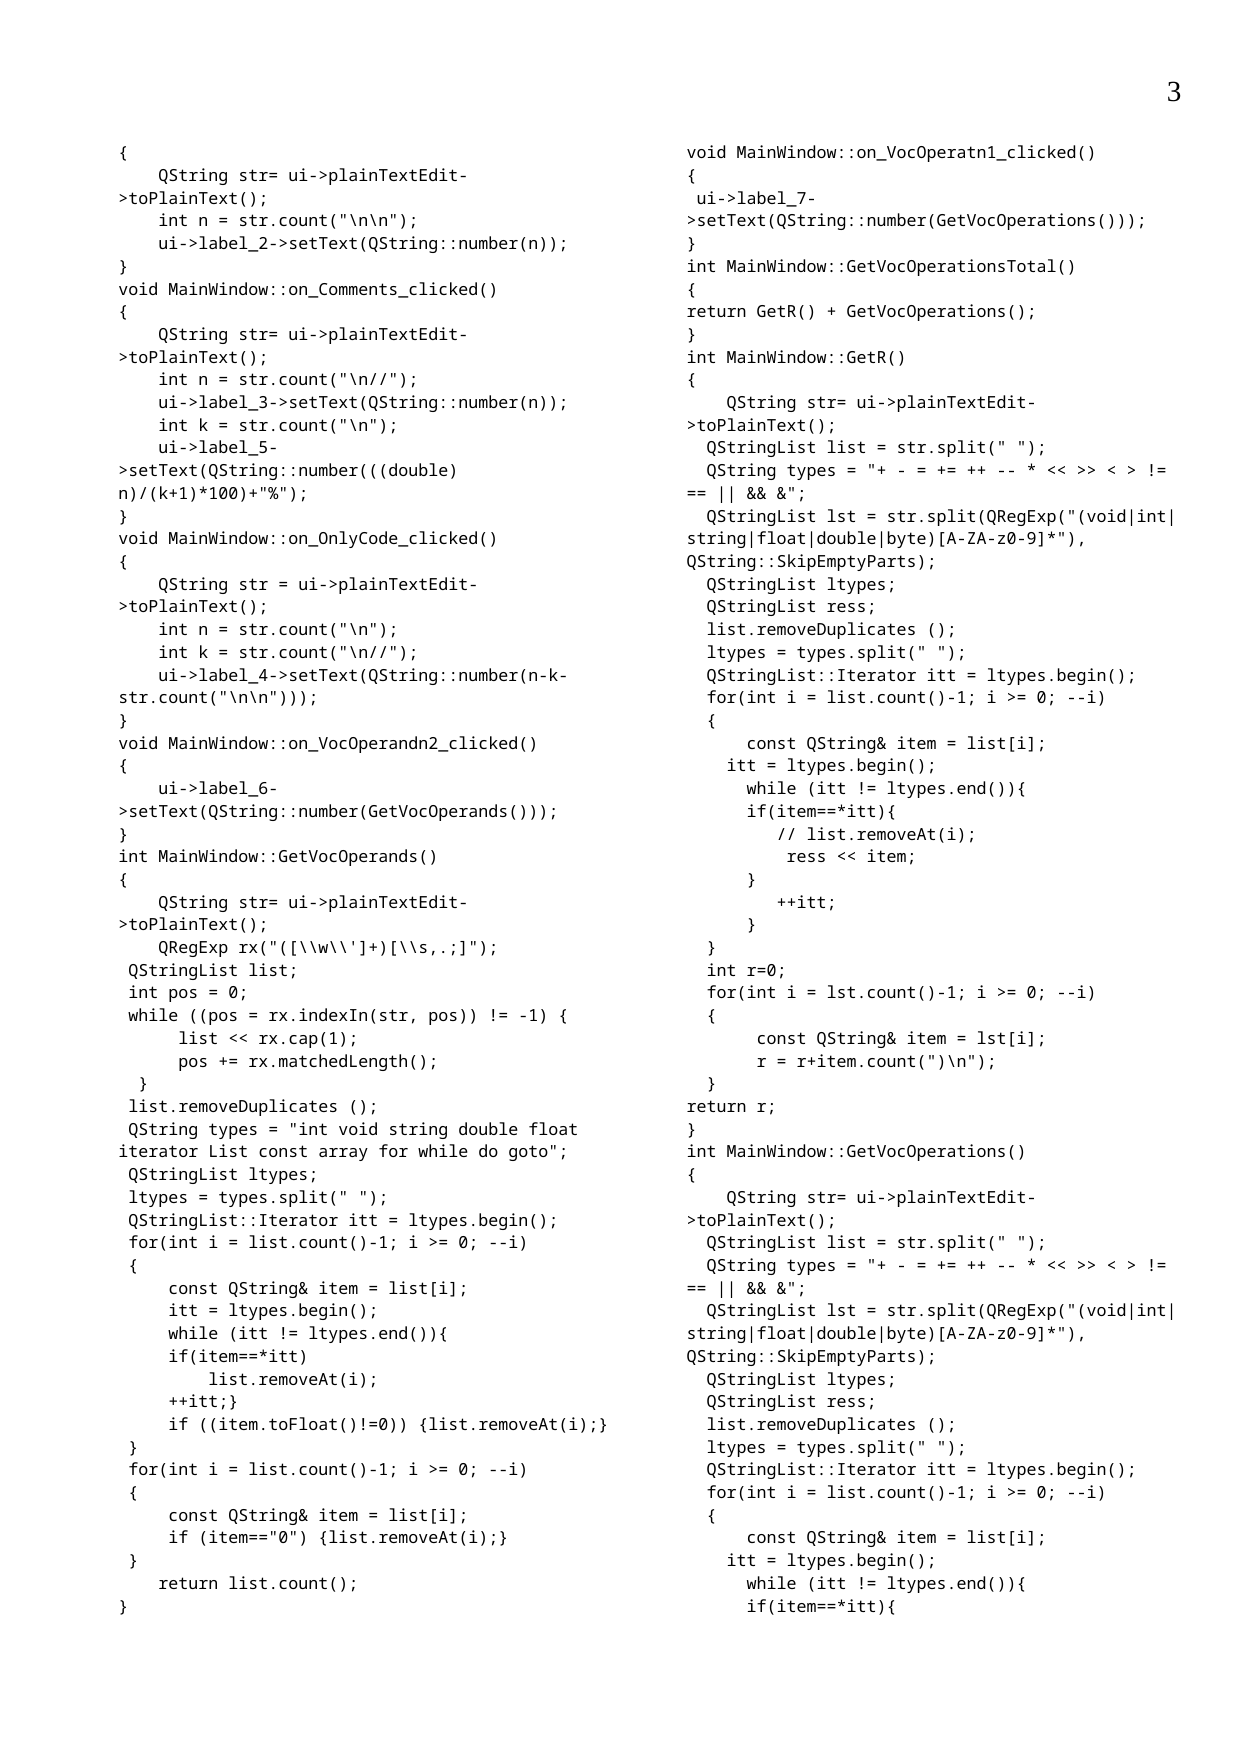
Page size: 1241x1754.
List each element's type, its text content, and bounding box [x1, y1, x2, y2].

text { [118, 754, 613, 777]
text QStringList ress; [686, 595, 1181, 618]
text QStringList::Iterator itt = ltypes.begin(); [118, 1208, 613, 1231]
text if (item=="0") {list.removeAt(i);} [118, 1526, 613, 1549]
text ui->label_6->setText(QString::number(GetVocOperands())); [118, 777, 613, 822]
text if(item==*itt) [118, 1344, 613, 1367]
text while ((pos = rx.indexIn(str, pos)) != -1) { [118, 1004, 613, 1027]
text QString str= ui->plainTextEdit->toPlainText(); [686, 1186, 1181, 1231]
text int n = str.count("\n"); [118, 618, 613, 641]
text } [686, 868, 1181, 890]
text { [118, 1481, 613, 1503]
text ltypes = types.split(" "); [118, 1186, 613, 1208]
text return GetR() + GetVocOperations(); [686, 300, 1181, 323]
text QString str= ui->plainTextEdit->toPlainText(); [118, 323, 613, 368]
text void MainWindow::on_VocOperatn1_clicked() [686, 141, 1181, 164]
text } [118, 1549, 613, 1572]
text QStringList ress; [686, 1390, 1181, 1413]
text ui->label_2->setText(QString::number(n)); [118, 232, 613, 254]
text list.removeDuplicates (); [686, 618, 1181, 641]
text list.removeDuplicates (); [118, 1095, 613, 1117]
text for(int i = list.count()-1; i >= 0; --i) [118, 1458, 613, 1481]
text int r=0; [686, 958, 1181, 981]
text QStringList::Iterator itt = ltypes.begin(); [686, 663, 1181, 686]
text } [118, 1435, 613, 1458]
text int MainWindow::GetVocOperationsTotal() [686, 254, 1181, 277]
text QString str= ui->plainTextEdit->toPlainText(); [118, 890, 613, 936]
text // list.removeAt(i); [686, 822, 1181, 845]
text { [118, 550, 613, 572]
text while (itt != ltypes.end()){ [686, 777, 1181, 799]
text } [118, 822, 613, 845]
text ++itt;} [118, 1390, 613, 1413]
text } [686, 323, 1181, 345]
text void MainWindow::on_VocOperandn2_clicked() [118, 731, 613, 754]
text int k = str.count("\n//"); [118, 641, 613, 663]
text int n = str.count("\n\n"); [118, 209, 613, 232]
text { [686, 1503, 1181, 1526]
text } [118, 1594, 613, 1617]
text list << rx.cap(1); [118, 1027, 613, 1049]
text if(item==*itt){ [686, 799, 1181, 822]
text const QString& item = lst[i]; [686, 1027, 1181, 1049]
text ui->label_3->setText(QString::number(n)); [118, 391, 613, 413]
text return list.count(); [118, 1572, 613, 1594]
text ress << item; [686, 845, 1181, 868]
text itt = ltypes.begin(); [686, 1549, 1181, 1572]
text QStringList ltypes; [118, 1163, 613, 1186]
text } [686, 936, 1181, 958]
text while (itt != ltypes.end()){ [686, 1572, 1181, 1594]
text QString types = "+ - = += ++ -- * << >> < > != == || && &"; [686, 459, 1181, 504]
text ui->label_7->setText(QString::number(GetVocOperations())); [686, 186, 1181, 232]
text int MainWindow::GetVocOperations() [686, 1140, 1181, 1163]
text } [686, 913, 1181, 936]
text ltypes = types.split(" "); [686, 1435, 1181, 1458]
text QStringList ltypes; [686, 572, 1181, 595]
text ltypes = types.split(" "); [686, 641, 1181, 663]
text } [686, 232, 1181, 254]
text { [118, 868, 613, 890]
text } [118, 709, 613, 731]
text if ((item.toFloat()!=0)) {list.removeAt(i);} [118, 1413, 613, 1435]
text { [686, 277, 1181, 300]
text for(int i = list.count()-1; i >= 0; --i) [118, 1231, 613, 1254]
text QString types = "int void string double float iterator List const array for while do goto"; [118, 1117, 613, 1163]
text } [118, 504, 613, 527]
text for(int i = lst.count()-1; i >= 0; --i) [686, 981, 1181, 1004]
text QRegExp rx("([\\w\\']+)[\\s,.;]"); [118, 936, 613, 958]
text QString str= ui->plainTextEdit->toPlainText(); [686, 391, 1181, 436]
text while (itt != ltypes.end()){ [118, 1322, 613, 1344]
text } [686, 1117, 1181, 1140]
text void MainWindow::on_OnlyCode_clicked() [118, 527, 613, 550]
text QStringList list = str.split(" "); [686, 436, 1181, 459]
text } [686, 1072, 1181, 1095]
text { [686, 164, 1181, 186]
text const QString& item = list[i]; [118, 1503, 613, 1526]
text if(item==*itt){ [686, 1594, 1181, 1617]
text void MainWindow::on_Comments_clicked() [118, 277, 613, 300]
text { [118, 1254, 613, 1276]
text } [118, 1072, 613, 1095]
text return r; [686, 1095, 1181, 1117]
text ui->label_4->setText(QString::number(n-k-str.count("\n\n"))); [118, 663, 613, 709]
text QStringList list = str.split(" "); [686, 1231, 1181, 1254]
text QString str= ui->plainTextEdit->toPlainText(); [118, 164, 613, 209]
text { [118, 141, 613, 164]
text QStringList lst = str.split(QRegExp("(void|int|string|float|double|byte)[A-ZА-z0-9]*"), QString::SkipEmptyParts); [686, 1299, 1181, 1367]
text int n = str.count("\n//"); [118, 368, 613, 391]
text QStringList lst = str.split(QRegExp("(void|int|string|float|double|byte)[A-ZА-z0-9]*"), QString::SkipEmptyParts); [686, 504, 1181, 572]
text { [686, 1163, 1181, 1186]
text { [118, 300, 613, 323]
text QStringList list; [118, 958, 613, 981]
text list.removeAt(i); [118, 1367, 613, 1390]
text QStringList ltypes; [686, 1367, 1181, 1390]
text ui->label_5->setText(QString::number(((double) n)/(k+1)*100)+"%"); [118, 436, 613, 504]
text int pos = 0; [118, 981, 613, 1004]
text QStringList::Iterator itt = ltypes.begin(); [686, 1458, 1181, 1481]
text r = r+item.count(")\n"); [686, 1049, 1181, 1072]
text } [118, 254, 613, 277]
text QString str = ui->plainTextEdit->toPlainText(); [118, 572, 613, 618]
text itt = ltypes.begin(); [686, 754, 1181, 777]
text int k = str.count("\n"); [118, 413, 613, 436]
text list.removeDuplicates (); [686, 1413, 1181, 1435]
text { [686, 1004, 1181, 1027]
text ++itt; [686, 890, 1181, 913]
text const QString& item = list[i]; [686, 731, 1181, 754]
text for(int i = list.count()-1; i >= 0; --i) [686, 686, 1181, 709]
text const QString& item = list[i]; [118, 1276, 613, 1299]
text pos += rx.matchedLength(); [118, 1049, 613, 1072]
text QString types = "+ - = += ++ -- * << >> < > != == || && &"; [686, 1254, 1181, 1299]
text { [686, 709, 1181, 731]
text { [686, 368, 1181, 391]
text const QString& item = list[i]; [686, 1526, 1181, 1549]
text int MainWindow::GetR() [686, 345, 1181, 368]
text int MainWindow::GetVocOperands() [118, 845, 613, 868]
text for(int i = list.count()-1; i >= 0; --i) [686, 1481, 1181, 1503]
text itt = ltypes.begin(); [118, 1299, 613, 1322]
